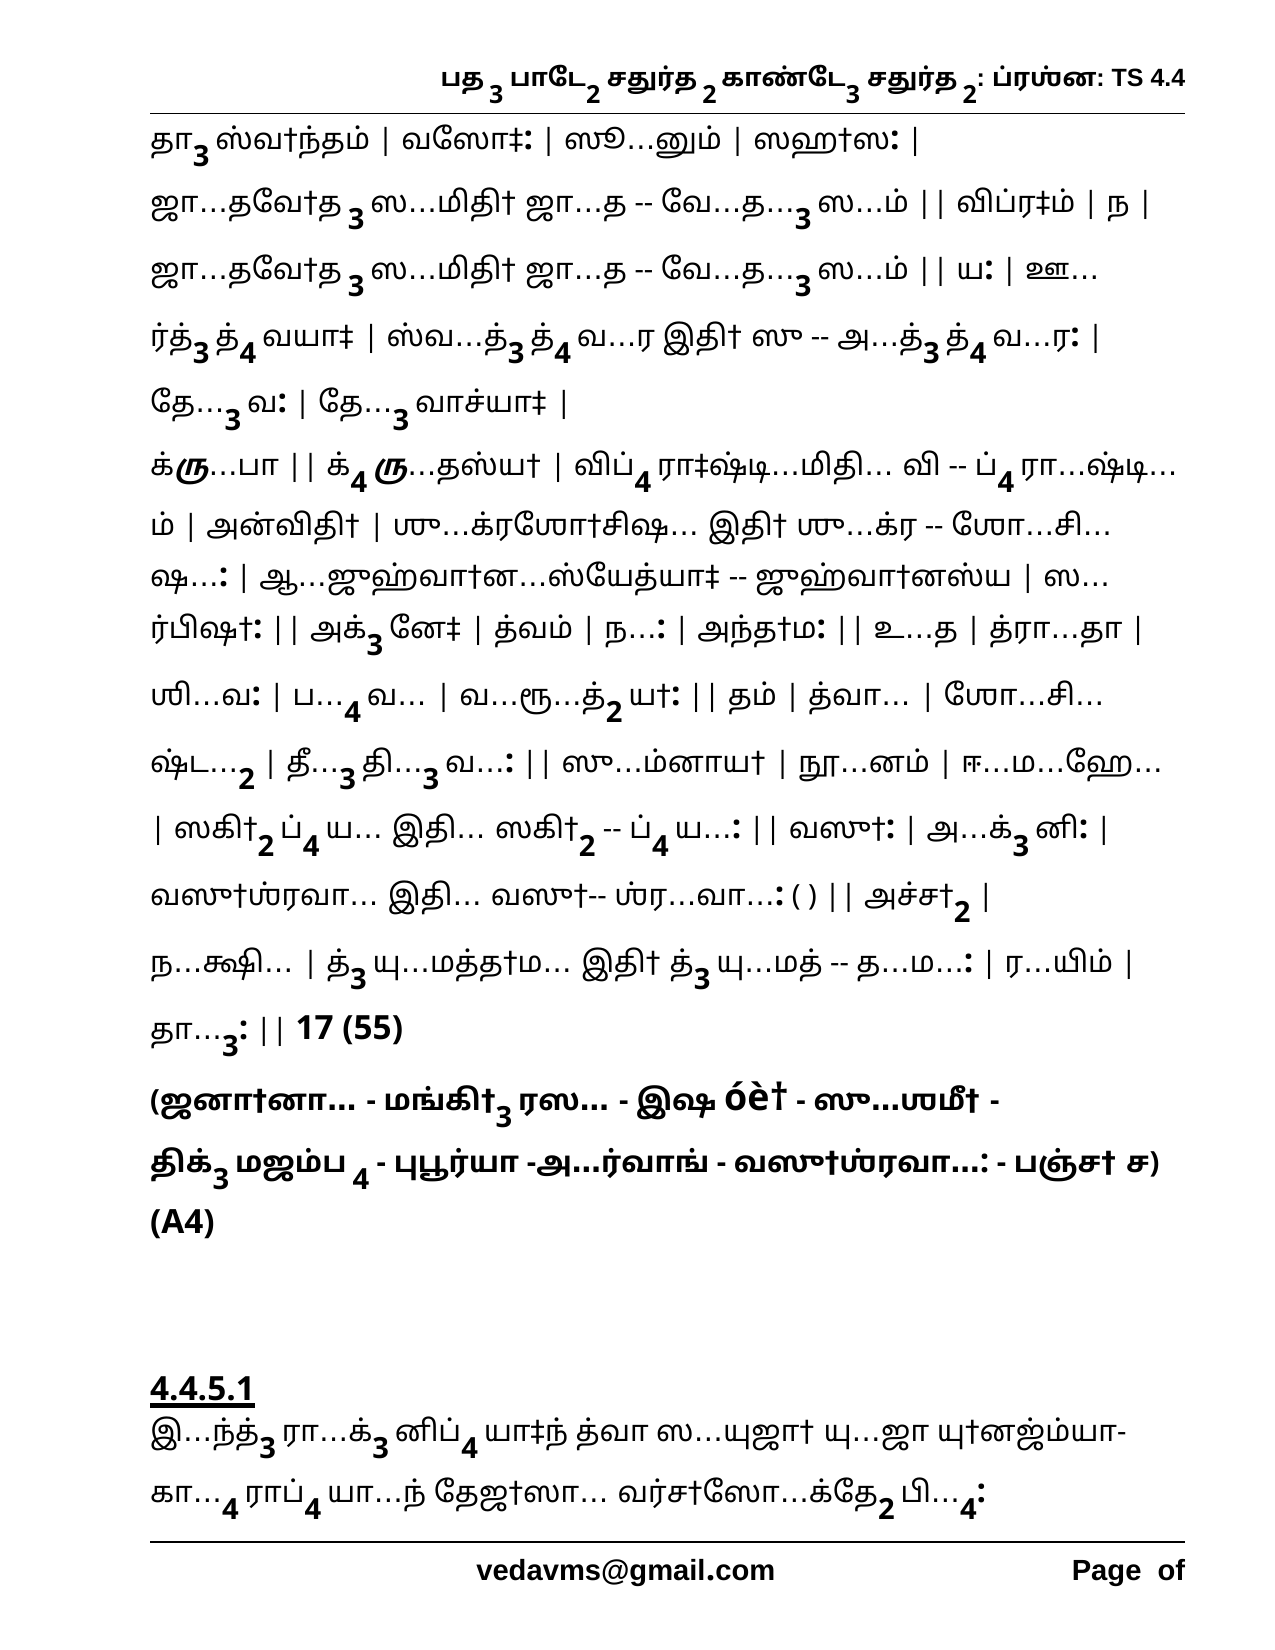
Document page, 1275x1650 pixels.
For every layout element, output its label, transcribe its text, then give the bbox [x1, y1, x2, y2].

text தா3ஸ்வ†ந்தம் | வஸோ‡: | ஸூ…னும் | ஸஹ†ஸ: | [150, 114, 1185, 175]
text (ஜனா†னா… - மங்கி†3ரஸ… - இஷóè† - ஸு…ஶமீ† - திக்3மஜம்ப4 - புபூர்யா -அ…ர்வாங் - வஸு†ஶ்ரவா…: - பஞ்ச† ச) (A4) [150, 1071, 1185, 1243]
text 4.4.5.1 [150, 1365, 1185, 1410]
text ஜா…தவே†த3ஸ…மிதி† ஜா…த -- வே…த…3ஸ…ம் || விப்ர‡ம் | ந | ஜா…தவே†த3ஸ…மிதி† ஜா…த -- வே…த…3ஸ…ம் || ய: | ஊ…ர்த்3த்4வயா‡ | ஸ்வ…த்3த்4வ…ர இதி† ஸு -- அ…த்3த்4வ…ர: | தே…3வ: | தே…3வாச்யா‡ | க்ரு…பா || க்4ரு…தஸ்ய† | விப்4ரா‡ஷ்டி…மிதி… வி -- ப்4ரா…ஷ்டி…ம் | அன்விதி† | ஶு…க்ரஶோ†சிஷ… இதி† ஶு…க்ர -- ஶோ…சி…ஷ…: | ஆ…ஜுஹ்வா†ன…ஸ்யேத்யா‡ -- ஜுஹ்வா†னஸ்ய | ஸ…ர்பிஷ†: || அக்3னே‡ | த்வம் | ந…: | அந்த†ம: || உ…த | த்ரா…தா | ஶி…வ: | ப…4வ… | வ…ரூ…த்2ய†: || தம் | த்வா… | ஶோ…சி…ஷ்ட…2 | தீ…3தி…3வ…: || ஸு…ம்னாய† | நூ…னம் | ஈ…ம…ஹே… | ஸகி†2ப்4ய… இதி… ஸகி†2 -- ப்4ய…: || வஸு†: | அ…க்3னி: | வஸு†ஶ்ரவா… இதி… வஸு†-- ஶ்ர…வா…: ( ) || அச்ச†2 | ந…க்ஷி… | த்3யு…மத்த†ம… இதி† த்3யு…மத் -- த…ம…: | ர…யிம் | தா…3: || 17 (55) [150, 181, 1185, 1065]
